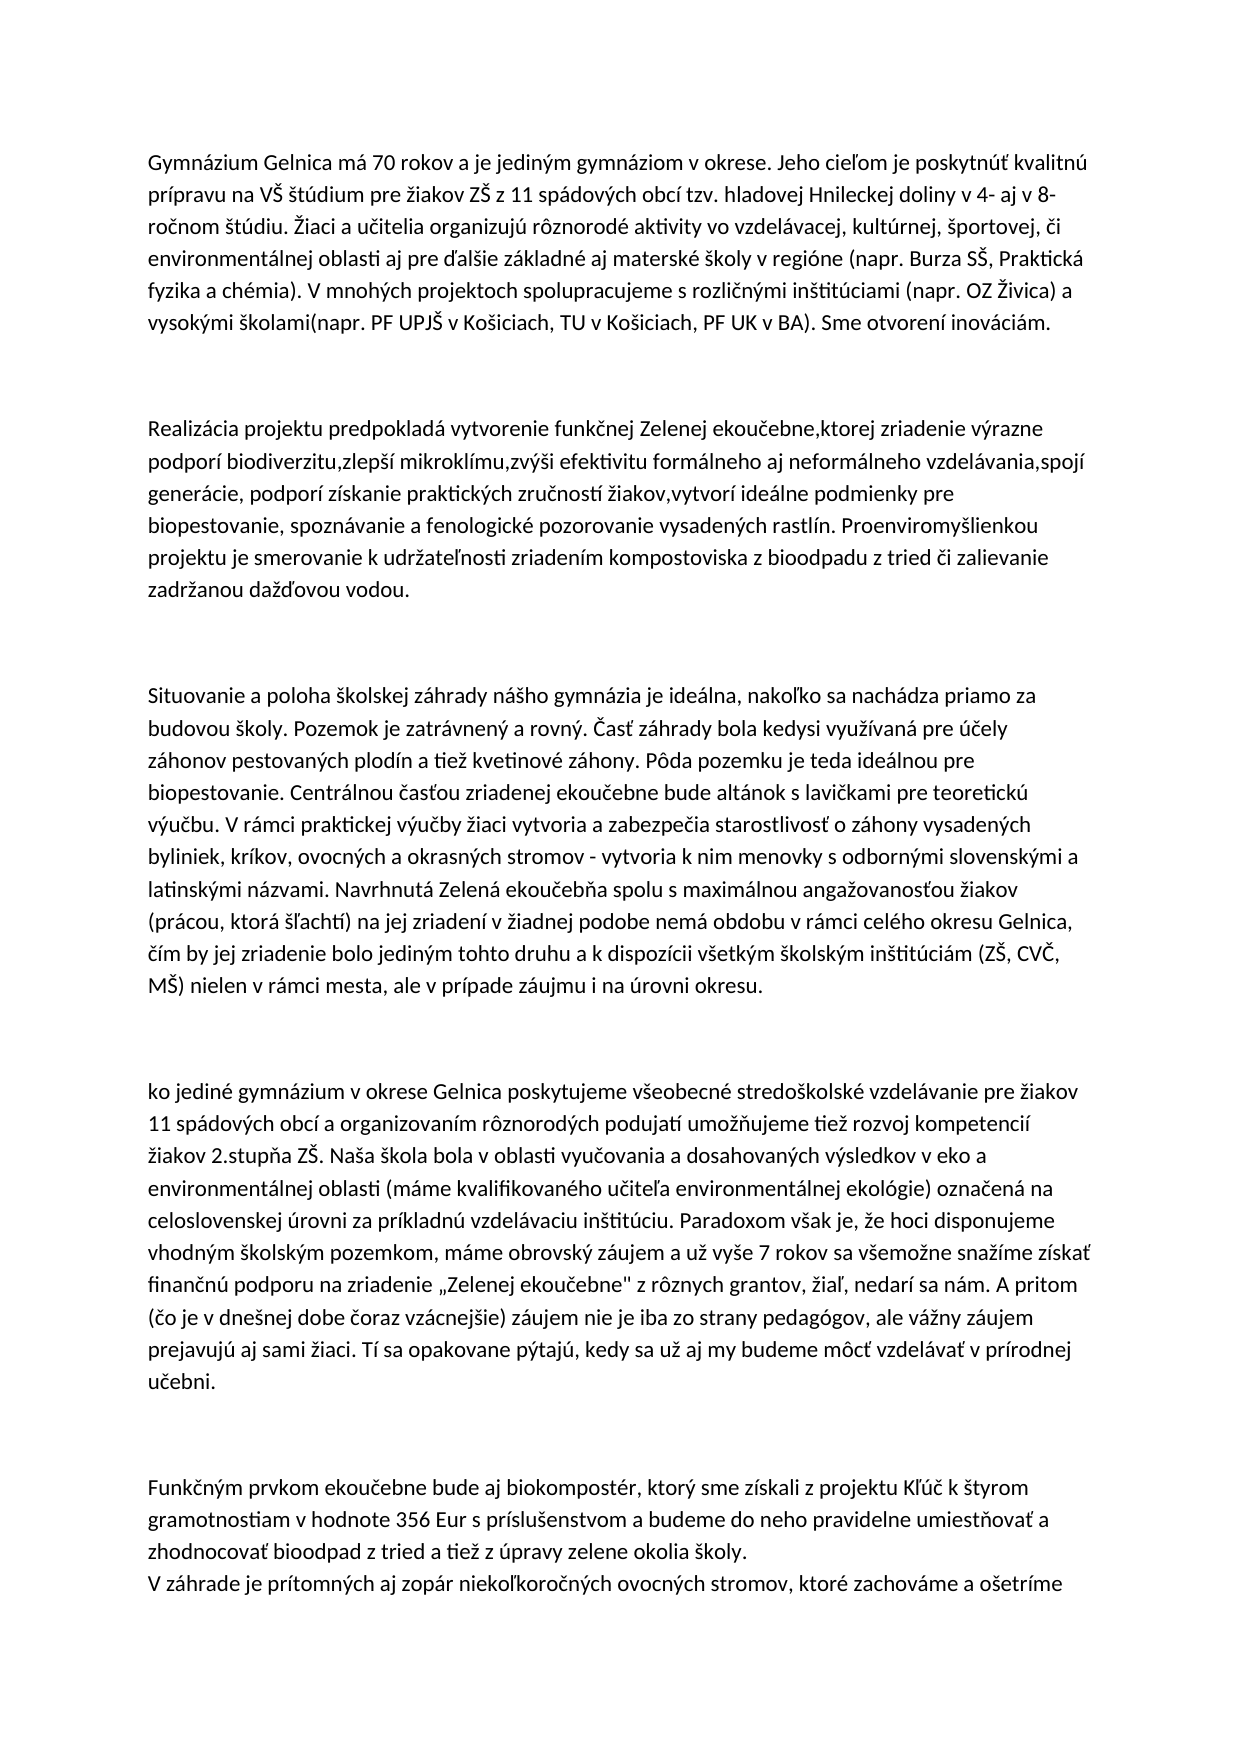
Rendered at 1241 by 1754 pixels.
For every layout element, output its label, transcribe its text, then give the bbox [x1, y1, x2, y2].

text Realizácia projektu predpokladá vytvorenie funkčnej Zelenej ekoučebne,ktorej zriadenie výrazne podporí biodiverzitu,zlepší mikroklímu,zvýši efektivitu formálneho aj neformálneho vzdelávania,spojí generácie, podporí získanie praktických zručností žiakov,vytvorí ideálne podmienky pre biopestovanie, spoznávanie a fenologické pozorovanie vysadených rastlín. Proenviromyšlienkou projektu je smerovanie k udržateľnosti zriadením kompostoviska z bioodpadu z tried či zalievanie zadržanou dažďovou vodou. [148, 414, 1093, 603]
text Situovanie a poloha školskej záhrady nášho gymnázia je ideálna, nakoľko sa nachádza priamo za budovou školy. Pozemok je zatrávnený a rovný. Časť záhrady bola kedysi využívaná pre účely záhonov pestovaných plodín a tiež kvetinové záhony. Pôda pozemku je teda ideálnou pre biopestovanie. Centrálnou časťou zriadenej ekoučebne bude altánok s lavičkami pre teoretickú výučbu. V rámci praktickej výučby žiaci vytvoria a zabezpečia starostlivosť o záhony vysadených byliniek, kríkov, ovocných a okrasných stromov - vytvoria k nim menovky s odbornými slovenskými a latinskými názvami. Navrhnutá Zelená ekoučebňa spolu s maximálnou angažovanosťou žiakov (prácou, ktorá šľachtí) na jej zriadení v žiadnej podobe nemá obdobu v rámci celého okresu Gelnica, čím by jej zriadenie bolo jediným tohto druhu a k dispozícii všetkým školským inštitúciám (ZŠ, CVČ, MŠ) nielen v rámci mesta, ale v prípade záujmu i na úrovni okresu. [148, 682, 1093, 999]
text ko jediné gymnázium v okrese Gelnica poskytujeme všeobecné stredoškolské vzdelávanie pre žiakov 11 spádových obcí a organizovaním rôznorodých podujatí umožňujeme tiež rozvoj kompetencií žiakov 2.stupňa ZŠ. Naša škola bola v oblasti vyučovania a dosahovaných výsledkov v eko a environmentálnej oblasti (máme kvalifikovaného učiteľa environmentálnej ekológie) označená na celoslovenskej úrovni za príkladnú vzdelávaciu inštitúciu. Paradoxom však je, že hoci disponujeme vhodným školským pozemkom, máme obrovský záujem a už vyše 7 rokov sa všemožne snažíme získať finančnú podporu na zriadenie „Zelenej ekoučebne" z rôznych grantov, žiaľ, nedarí sa nám. A pritom (čo je v dnešnej dobe čoraz vzácnejšie) záujem nie je iba zo strany pedagógov, ale vážny záujem prejavujú aj sami žiaci. Tí sa opakovane pýtajú, kedy sa už aj my budeme môcť vzdelávať v prírodnej učebni. [148, 1077, 1093, 1395]
text Gymnázium Gelnica má 70 rokov a je jediným gymnáziom v okrese. Jeho cieľom je poskytnúť kvalitnú prípravu na VŠ štúdium pre žiakov ZŠ z 11 spádových obcí tzv. hladovej Hnileckej doliny v 4- aj v 8-ročnom štúdiu. Žiaci a učitelia organizujú rôznorodé aktivity vo vzdelávacej, kultúrnej, športovej, či environmentálnej oblasti aj pre ďalšie základné aj materské školy v regióne (napr. Burza SŠ, Praktická fyzika a chémia). V mnohých projektoch spolupracujeme s rozličnými inštitúciami (napr. OZ Živica) a vysokými školami(napr. PF UPJŠ v Košiciach, TU v Košiciach, PF UK v BA). Sme otvorení inováciám. [148, 148, 1093, 337]
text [148, 1473, 1093, 1598]
